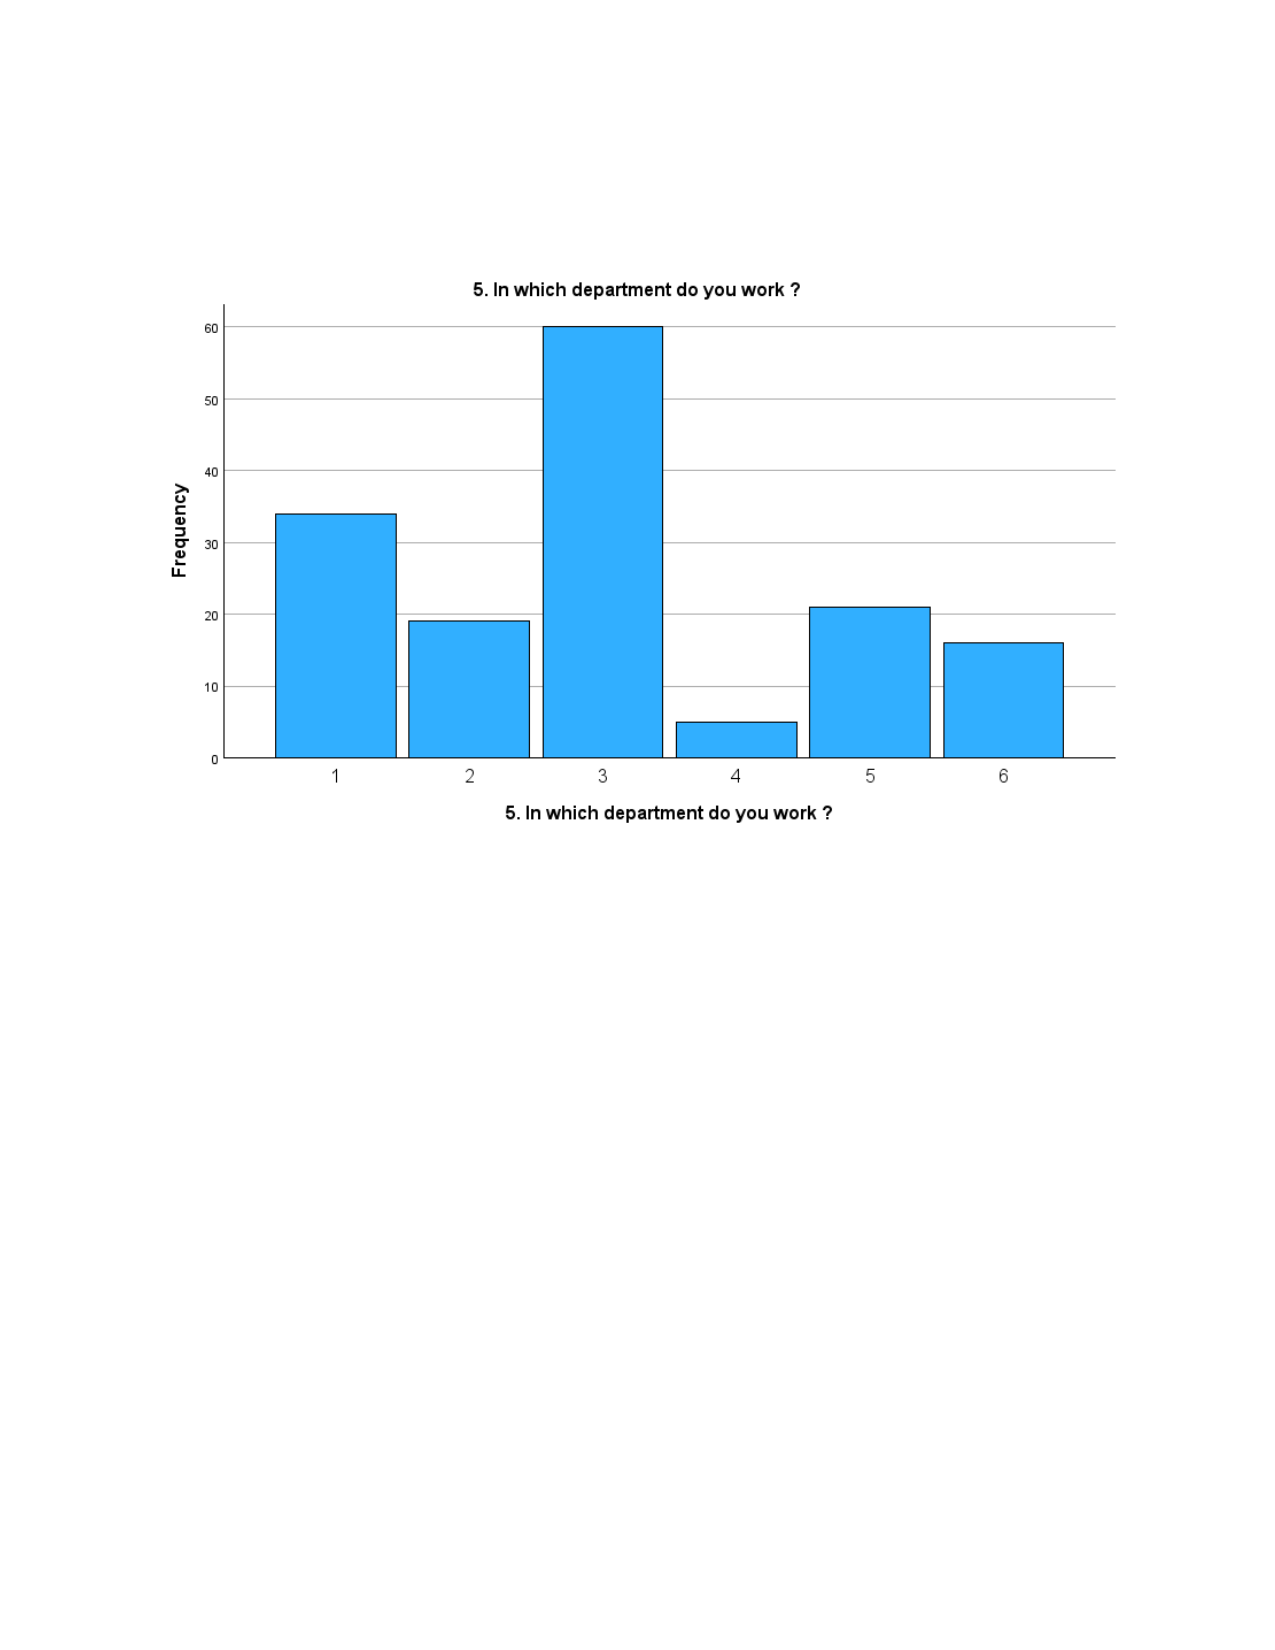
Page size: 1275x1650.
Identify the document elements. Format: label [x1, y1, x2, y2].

picture [150, 265, 1125, 839]
